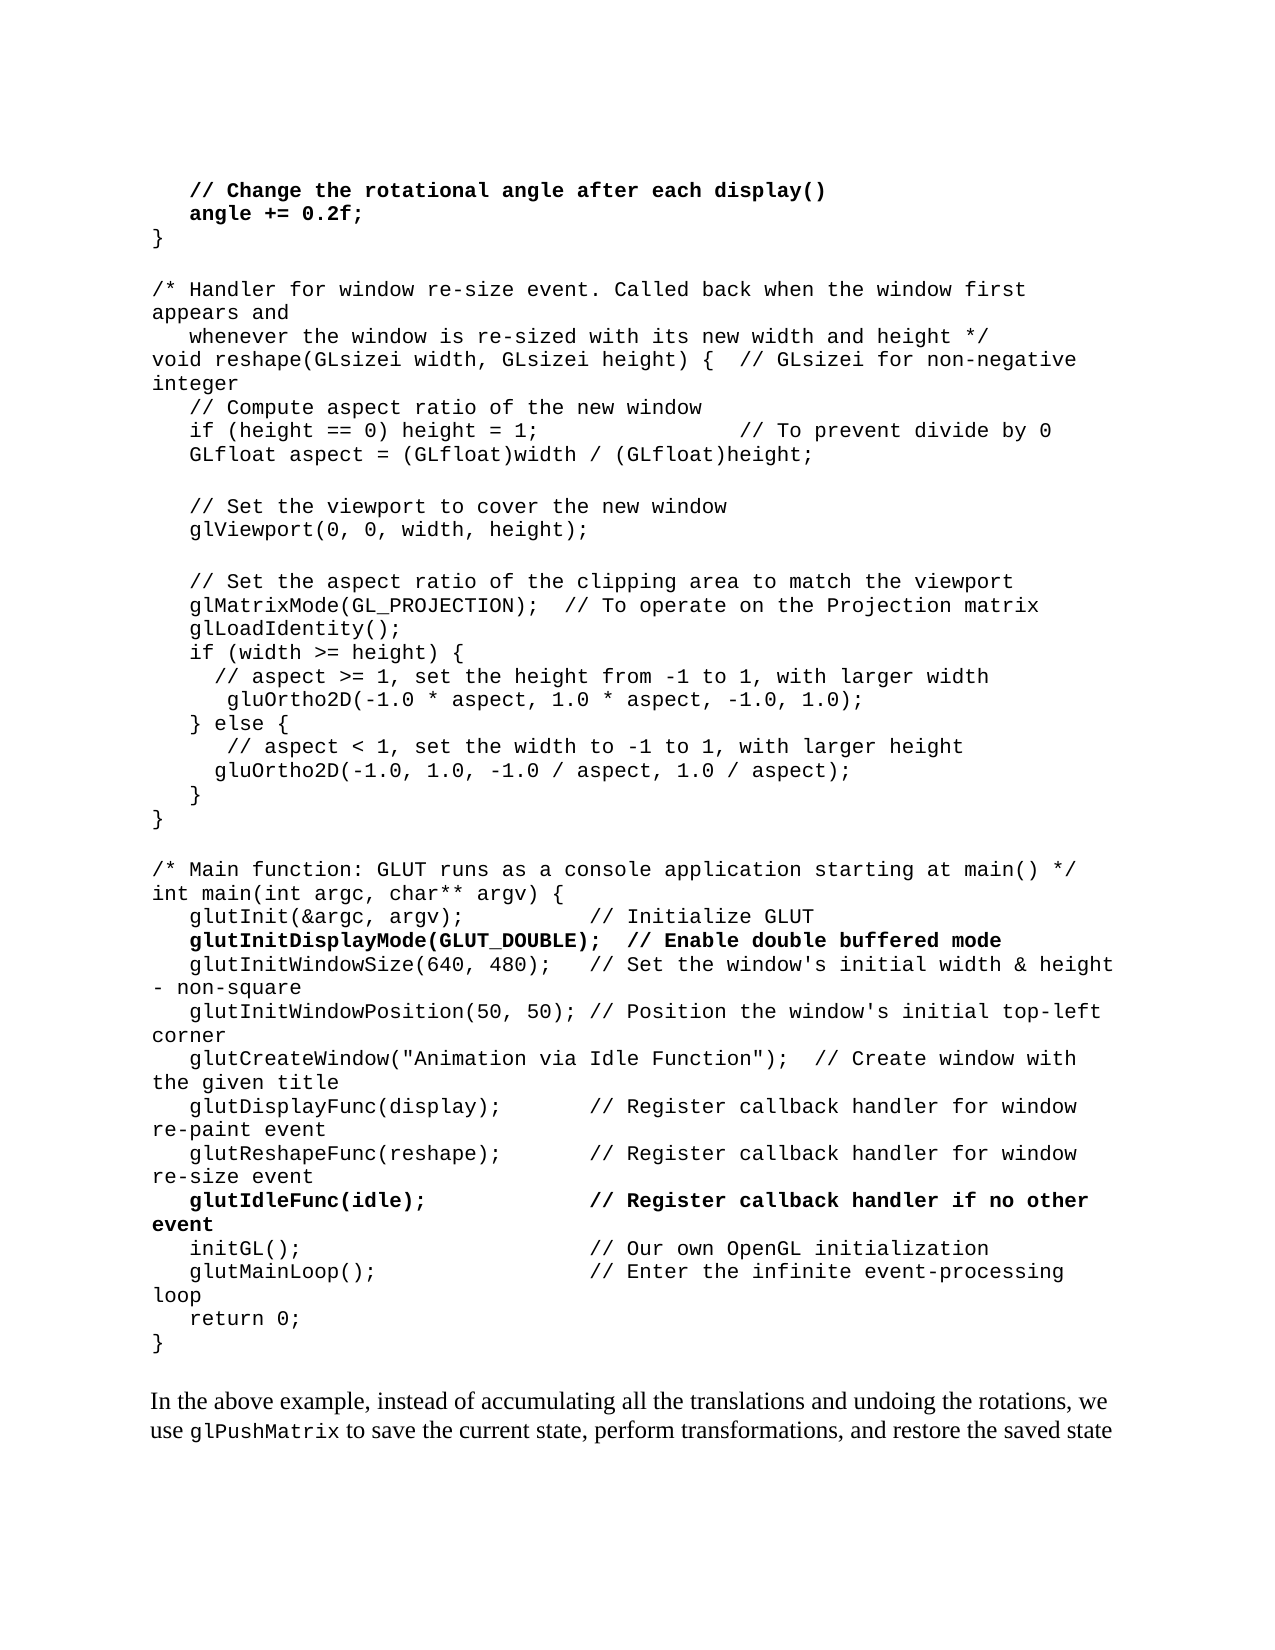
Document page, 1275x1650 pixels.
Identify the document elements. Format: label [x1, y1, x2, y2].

table_header [150, 150, 1125, 1357]
text [150, 1386, 1125, 1445]
